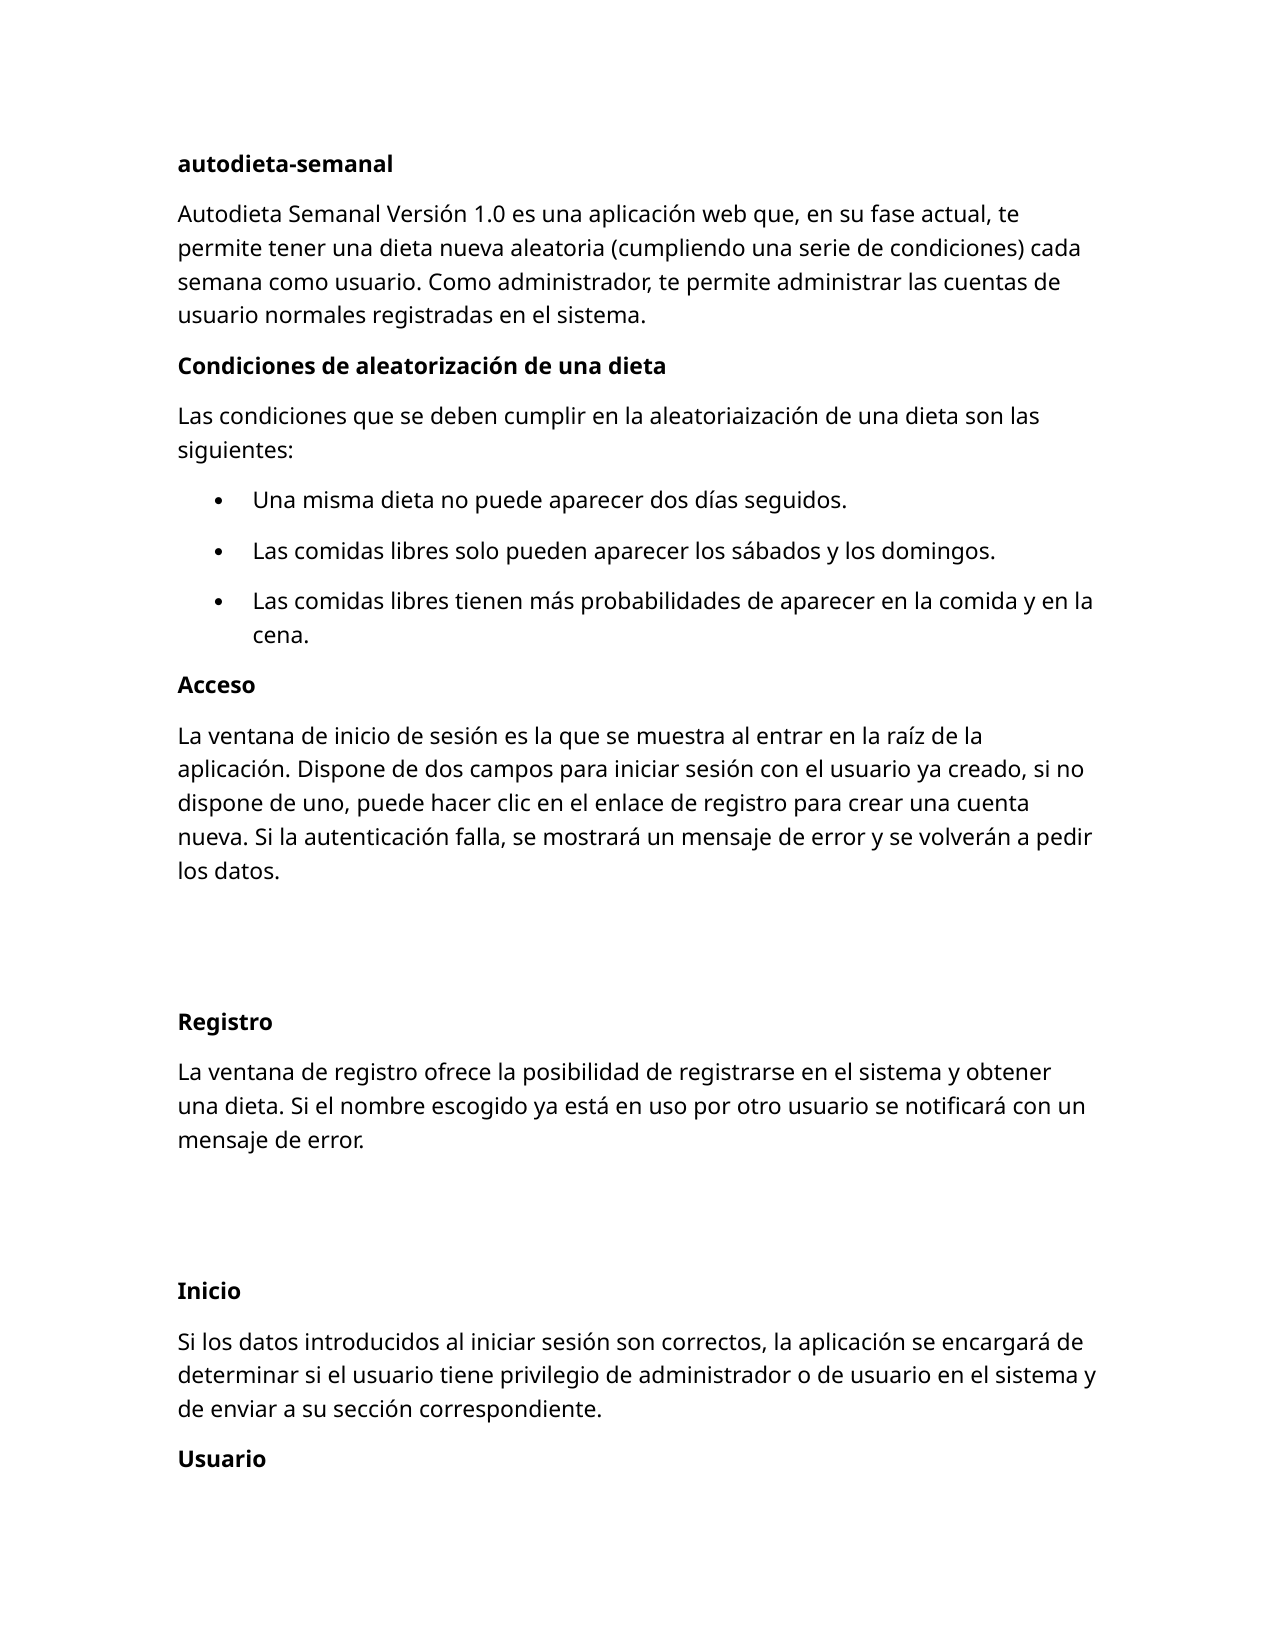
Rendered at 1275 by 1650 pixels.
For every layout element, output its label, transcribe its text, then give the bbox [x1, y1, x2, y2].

text La ventana de registro ofrece la posibilidad de registrarse en el sistema y obtener una dieta. Si el nombre escogido ya está en uso por otro usuario se notificará con un mensaje de error. [177, 1056, 1098, 1155]
text La ventana de inicio de sesión es la que se muestra al entrar en la raíz de la aplicación. Dispone de dos campos para iniciar sesión con el usuario ya creado, si no dispone de uno, puede hacer clic en el enlace de registro para crear una cuenta nueva. Si la autenticación falla, se mostrará un mensaje de error y se volverán a pedir los datos. [177, 720, 1098, 886]
list Una misma dieta no puede aparecer dos días seguidos. [215, 484, 1098, 516]
text Autodieta Semanal Versión 1.0 es una aplicación web que, en su fase actual, te permite tener una dieta nueva aleatoria (cumpliendo una serie de condiciones) cada semana como usuario. Como administrador, te permite administrar las cuentas de usuario normales registradas en el sistema. [177, 198, 1098, 331]
text Las condiciones que se deben cumplir en la aleatoriaización de una dieta son las siguientes: [177, 400, 1098, 465]
text Inicio [177, 1275, 1098, 1306]
text Si los datos introducidos al iniciar sesión son correctos, la aplicación se encargará de determinar si el usuario tiene privilegio de administrador o de usuario en el sistema y de enviar a su sección correspondiente. [177, 1326, 1098, 1424]
text autodieta-semanal [177, 148, 1098, 179]
text Usuario [177, 1443, 1098, 1475]
text Registro [177, 1006, 1098, 1037]
text Acceso [177, 669, 1098, 701]
list Las comidas libres tienen más probabilidades de aparecer en la comida y en la cena. [215, 585, 1098, 650]
text Condiciones de aleatorización de una dieta [177, 350, 1098, 381]
list Las comidas libres solo pueden aparecer los sábados y los domingos. [215, 535, 1098, 566]
